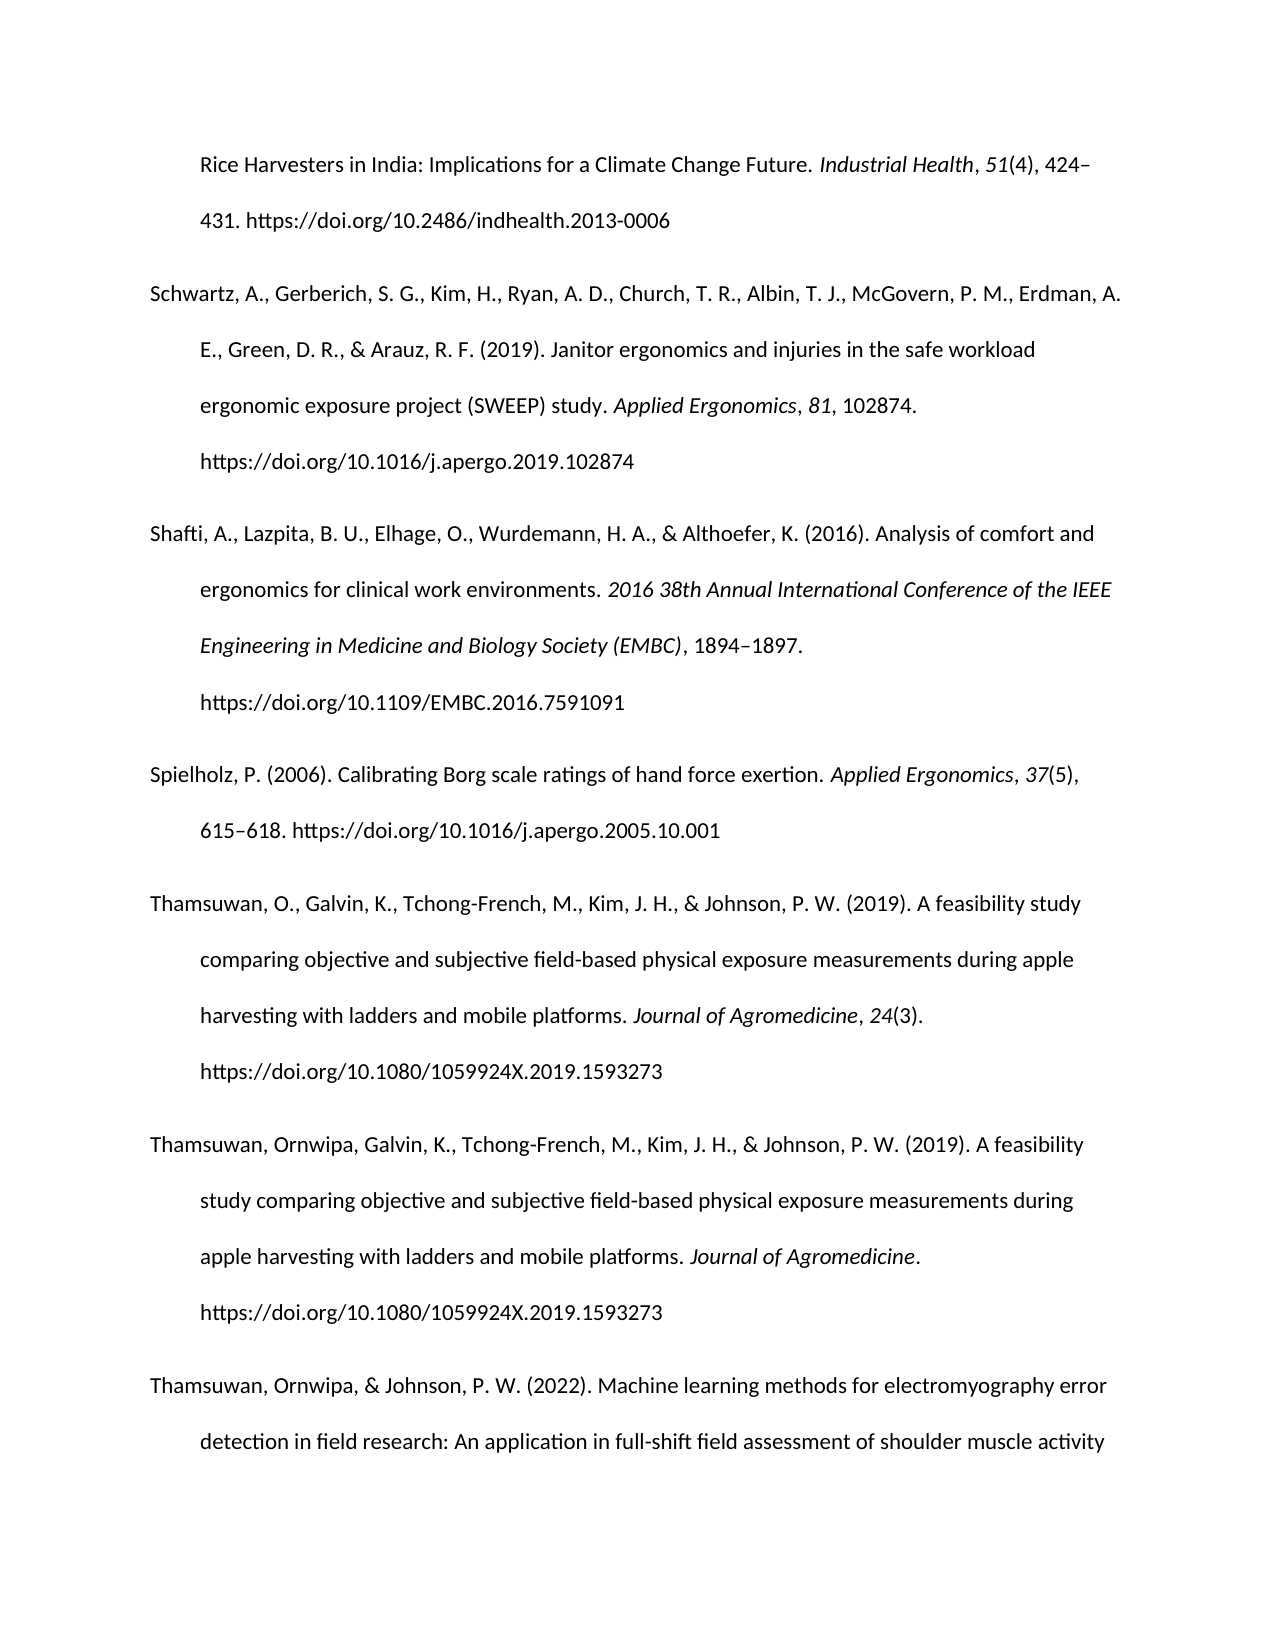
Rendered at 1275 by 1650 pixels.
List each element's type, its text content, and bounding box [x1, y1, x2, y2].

text Shafti, A., Lazpita, B. U., Elhage, O., Wurdemann, H. A., & Althoefer, K. (2016). Analysis of comfort and ergonomics for clinical work environments. 2016 38th Annual International Conference of the IEEE Engineering in Medicine and Biology Society (EMBC), 1894–1897. https://doi.org/10.1109/EMBC.2016.7591091 [150, 519, 1125, 716]
text Schwartz, A., Gerberich, S. G., Kim, H., Ryan, A. D., Church, T. R., Albin, T. J., McGovern, P. M., Erdman, A. E., Green, D. R., & Arauz, R. F. (2019). Janitor ergonomics and injuries in the safe workload ergonomic exposure project (SWEEP) study. Applied Ergonomics, 81, 102874. https://doi.org/10.1016/j.apergo.2019.102874 [150, 279, 1125, 475]
text Thamsuwan, O., Galvin, K., Tchong-French, M., Kim, J. H., & Johnson, P. W. (2019). A feasibility study comparing objective and subjective field-based physical exposure measurements during apple harvesting with ladders and mobile platforms. Journal of Agromedicine, 24(3). https://doi.org/10.1080/1059924X.2019.1593273 [150, 889, 1125, 1085]
text Spielholz, P. (2006). Calibrating Borg scale ratings of hand force exertion. Applied Ergonomics, 37(5), 615–618. https://doi.org/10.1016/j.apergo.2005.10.001 [150, 760, 1125, 844]
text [150, 1371, 1125, 1455]
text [150, 150, 1125, 234]
text Thamsuwan, Ornwipa, Galvin, K., Tchong-French, M., Kim, J. H., & Johnson, P. W. (2019). A feasibility study comparing objective and subjective field-based physical exposure measurements during apple harvesting with ladders and mobile platforms. Journal of Agromedicine. https://doi.org/10.1080/1059924X.2019.1593273 [150, 1130, 1125, 1326]
